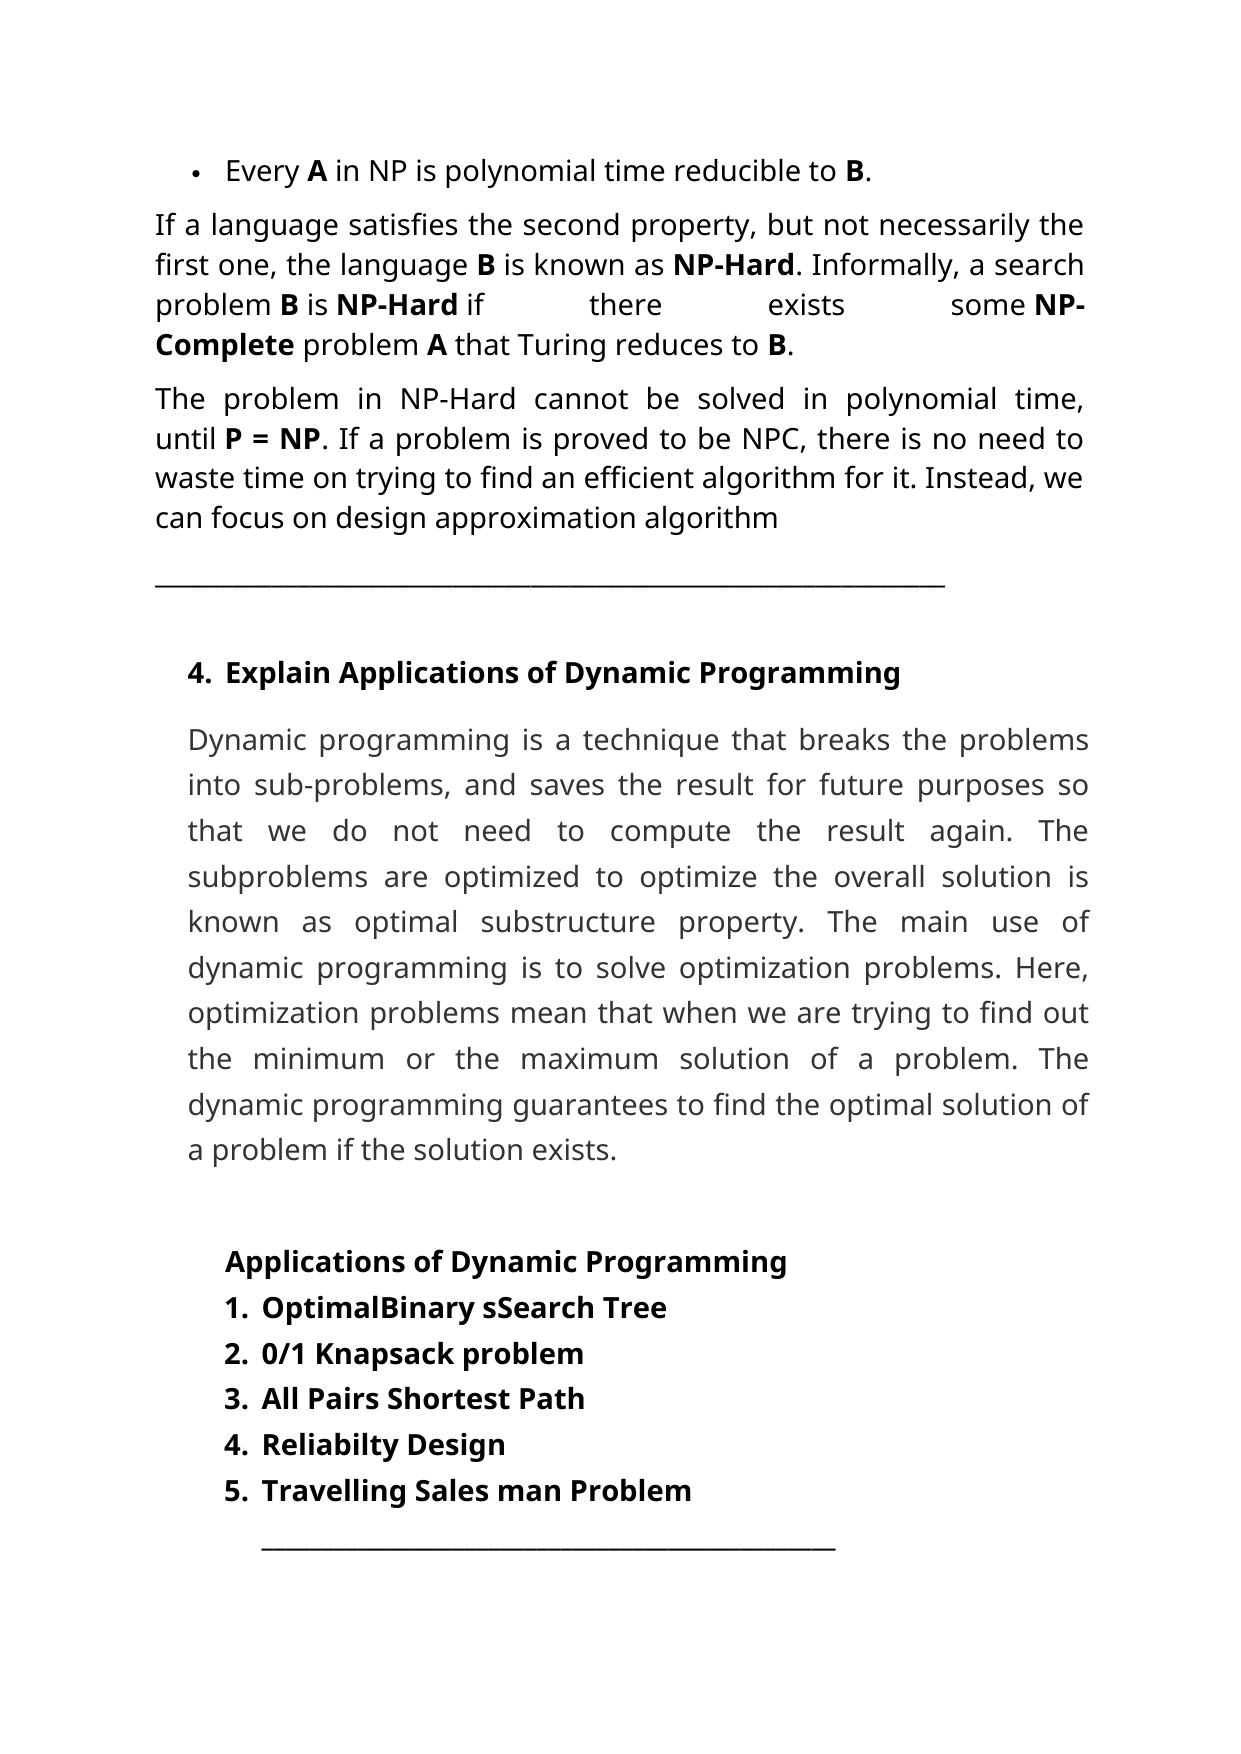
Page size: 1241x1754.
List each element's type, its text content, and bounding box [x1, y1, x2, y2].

list Applications of Dynamic Programming [225, 1242, 1090, 1281]
text _____________________________________________________________ [155, 552, 1085, 592]
text Dynamic programming is a technique that breaks the problems into sub-problems, and saves the result for future purposes so that we do not need to compute the result again. The subproblems are optimized to optimize the overall solution is known as optimal substructure property. The main use of dynamic programming is to solve optimization problems. Here, optimization problems mean that when we are trying to find out the minimum or the maximum solution of a problem. The dynamic programming guarantees to find the optimal solution of a problem if the solution exists. [187, 827, 1090, 1054]
text Dynamic programming is a technique that breaks the problems into sub-problems, and saves the result for future purposes so that we do not need to compute the result again. The subproblems are optimized to optimize the overall solution is known as optimal substructure property. The main use of dynamic programming is to solve optimization problems. Here, optimization problems mean that when we are trying to find out the minimum or the maximum solution of a problem. The dynamic programming guarantees to find the optimal solution of a problem if the solution exists. [187, 1055, 1090, 1169]
list Every A in NP is polynomial time reducible to B. [192, 150, 1085, 190]
text If a language satisfies the second property, but not necessarily the first one, the language B is known as NP-Hard. Informally, a search problem B is NP-Hard if there exists some NP-Complete problem A that Turing reduces to B. [155, 205, 1085, 363]
list 0/1 Knapsack problem [224, 1333, 1090, 1373]
list All Pairs Shortest Path [224, 1378, 1090, 1418]
list ________________________________________________ [261, 1515, 1090, 1555]
text Dynamic programming is a technique that breaks the problems into sub-problems, and saves the result for future purposes so that we do not need to compute the result again. The subproblems are optimized to optimize the overall solution is known as optimal substructure property. The main use of dynamic programming is to solve optimization problems. Here, optimization problems mean that when we are trying to find out the minimum or the maximum solution of a problem. The dynamic programming guarantees to find the optimal solution of a problem if the solution exists. [187, 719, 1090, 826]
text The problem in NP-Hard cannot be solved in polynomial time, until P = NP. If a problem is proved to be NPC, there is no need to waste time on trying to find an efficient algorithm for it. Instead, we can focus on design approximation algorithm [155, 378, 1085, 537]
list OptimalBinary sSearch Tree [224, 1287, 1090, 1327]
list Explain Applications of Dynamic Programming [187, 652, 1090, 692]
list Travelling Sales man Problem [224, 1470, 1090, 1509]
list Reliabilty Design [224, 1424, 1090, 1464]
